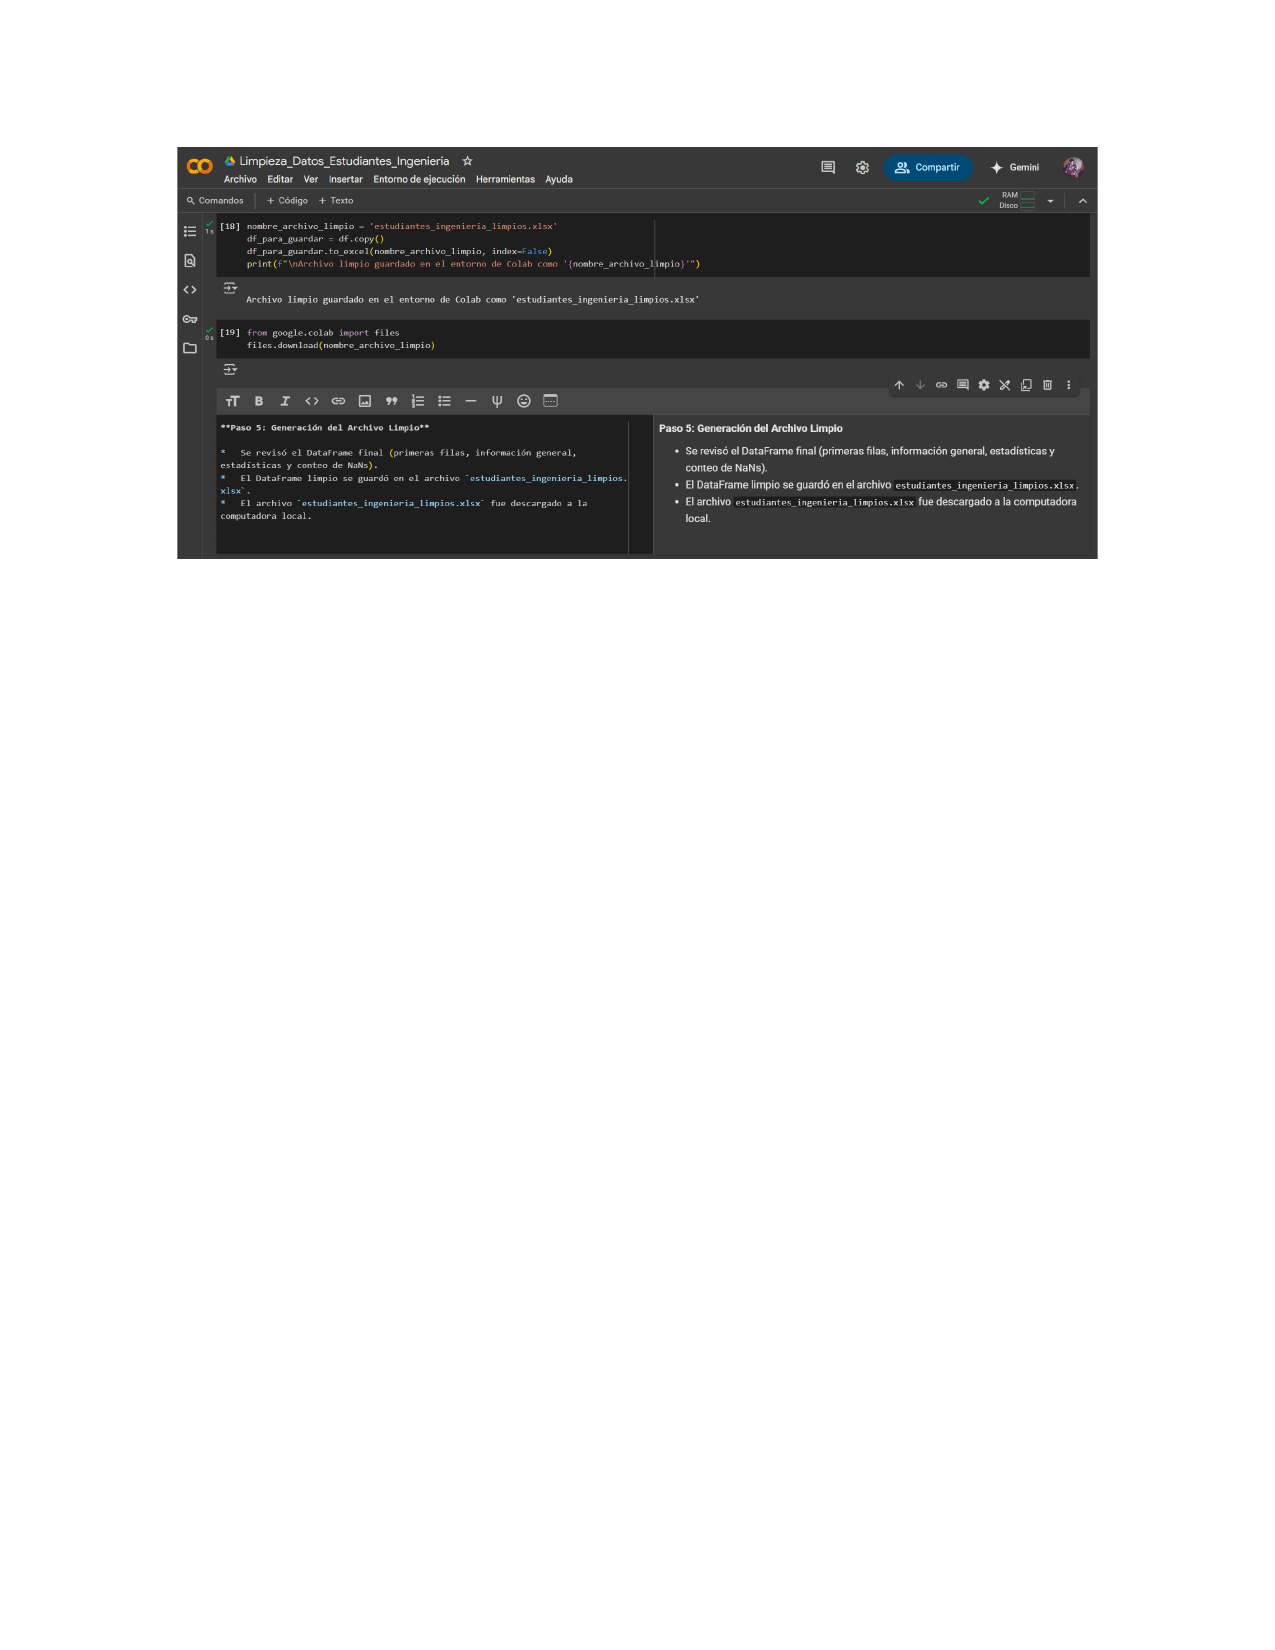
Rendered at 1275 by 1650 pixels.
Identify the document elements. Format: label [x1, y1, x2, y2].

picture [177, 147, 1098, 559]
